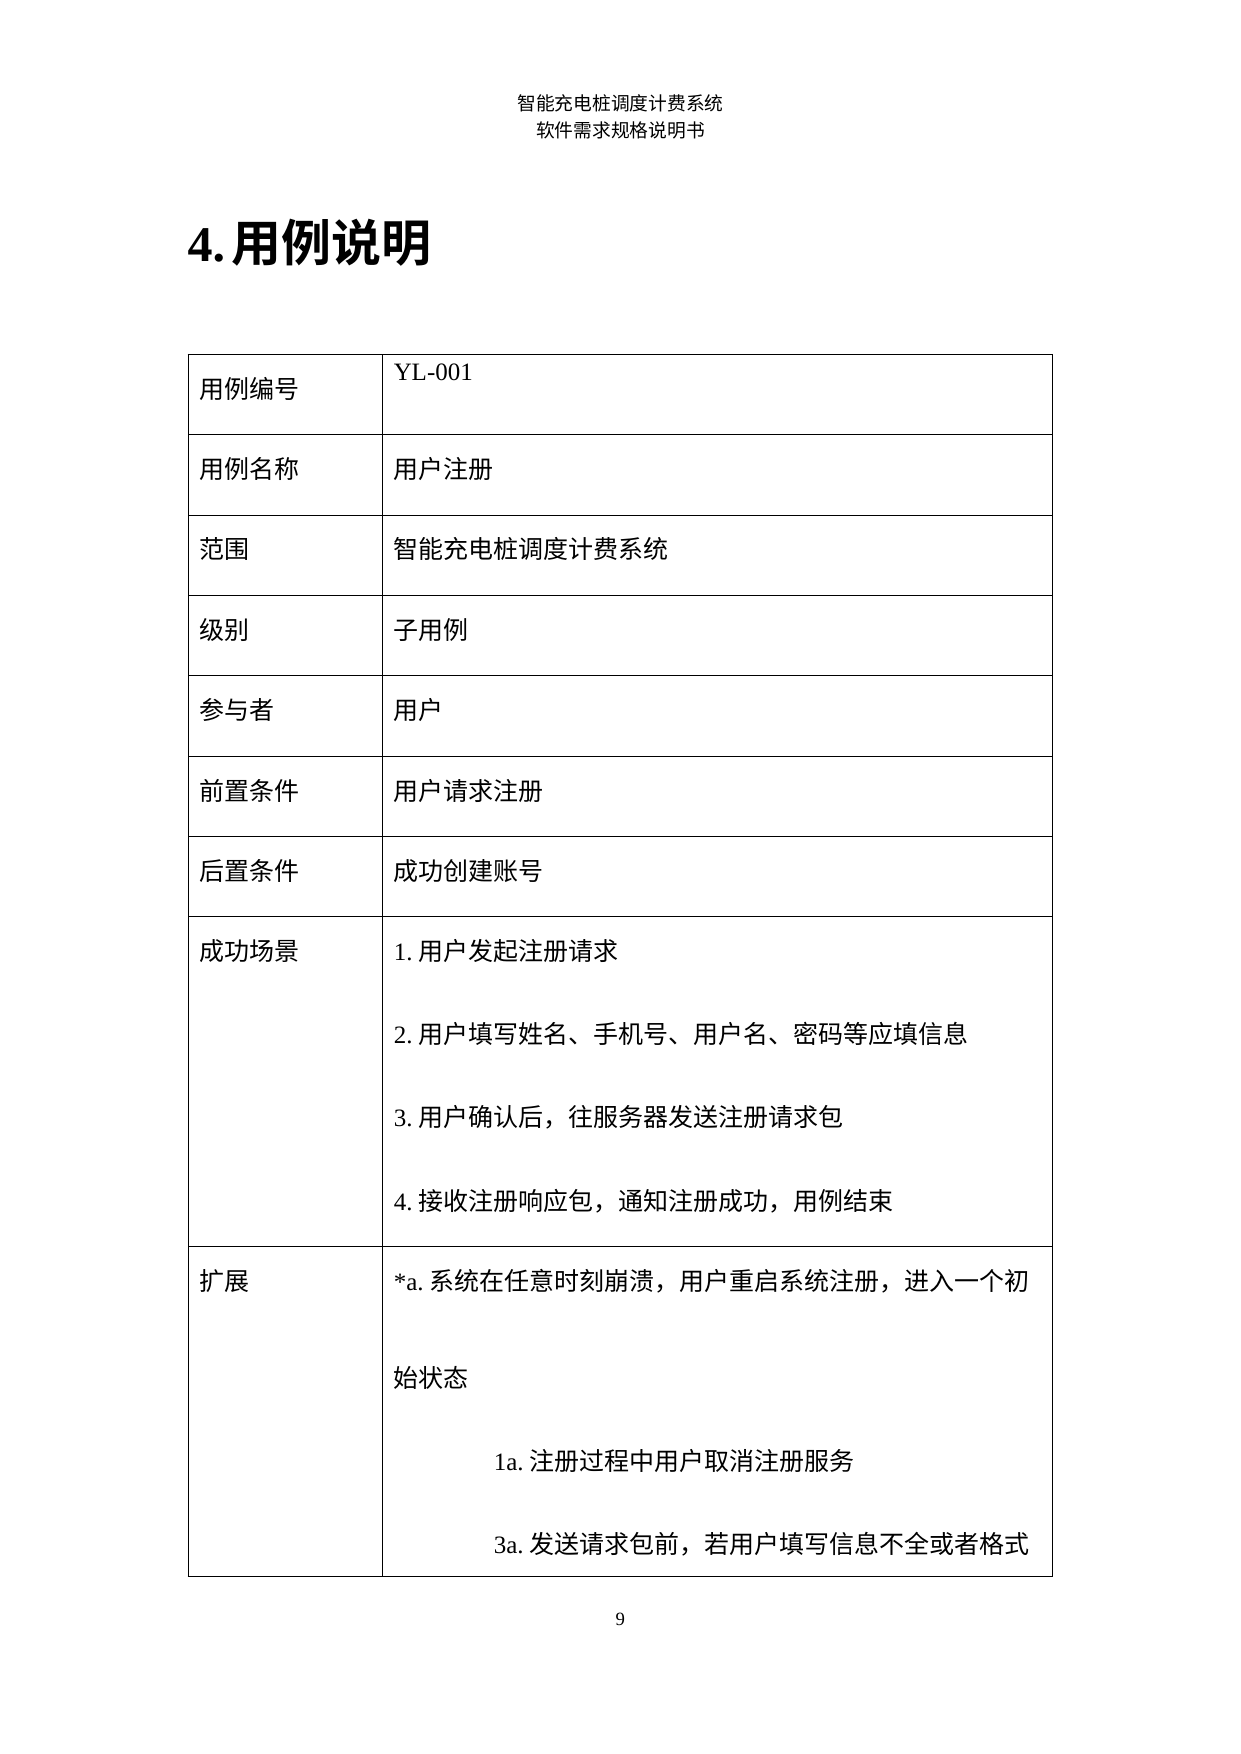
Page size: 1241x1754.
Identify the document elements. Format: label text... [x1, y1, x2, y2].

table_cell 扩展 [189, 1247, 382, 1576]
table_cell 用户 [383, 676, 1052, 756]
table_cell 参与者 [189, 676, 382, 756]
table_cell 子用例 [383, 596, 1052, 675]
table_cell 用户注册 [383, 435, 1052, 514]
table_header YL-001 [383, 355, 1052, 434]
table_cell 级别 [189, 596, 382, 675]
table_cell 前置条件 [189, 757, 382, 836]
table_cell 后置条件 [189, 837, 382, 916]
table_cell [383, 1247, 1052, 1576]
table_cell 1. 用户发起注册请求 2. 用户填写姓名、手机号、用户名、密码等应填信息 3. 用户确认后，往服务器发送注册请求包 4. 接收注册响应包，通知注册成功，用例结束 [383, 917, 1052, 1246]
table_header 用例编号 [189, 355, 382, 434]
table_cell 用例名称 [189, 435, 382, 514]
subtitle 用例说明 [187, 191, 1053, 289]
table_cell 智能充电桩调度计费系统 [383, 516, 1052, 595]
table_cell 成功场景 [189, 917, 382, 1246]
table_cell 用户请求注册 [383, 757, 1052, 836]
table_cell 范围 [189, 516, 382, 595]
table_cell 成功创建账号 [383, 837, 1052, 916]
